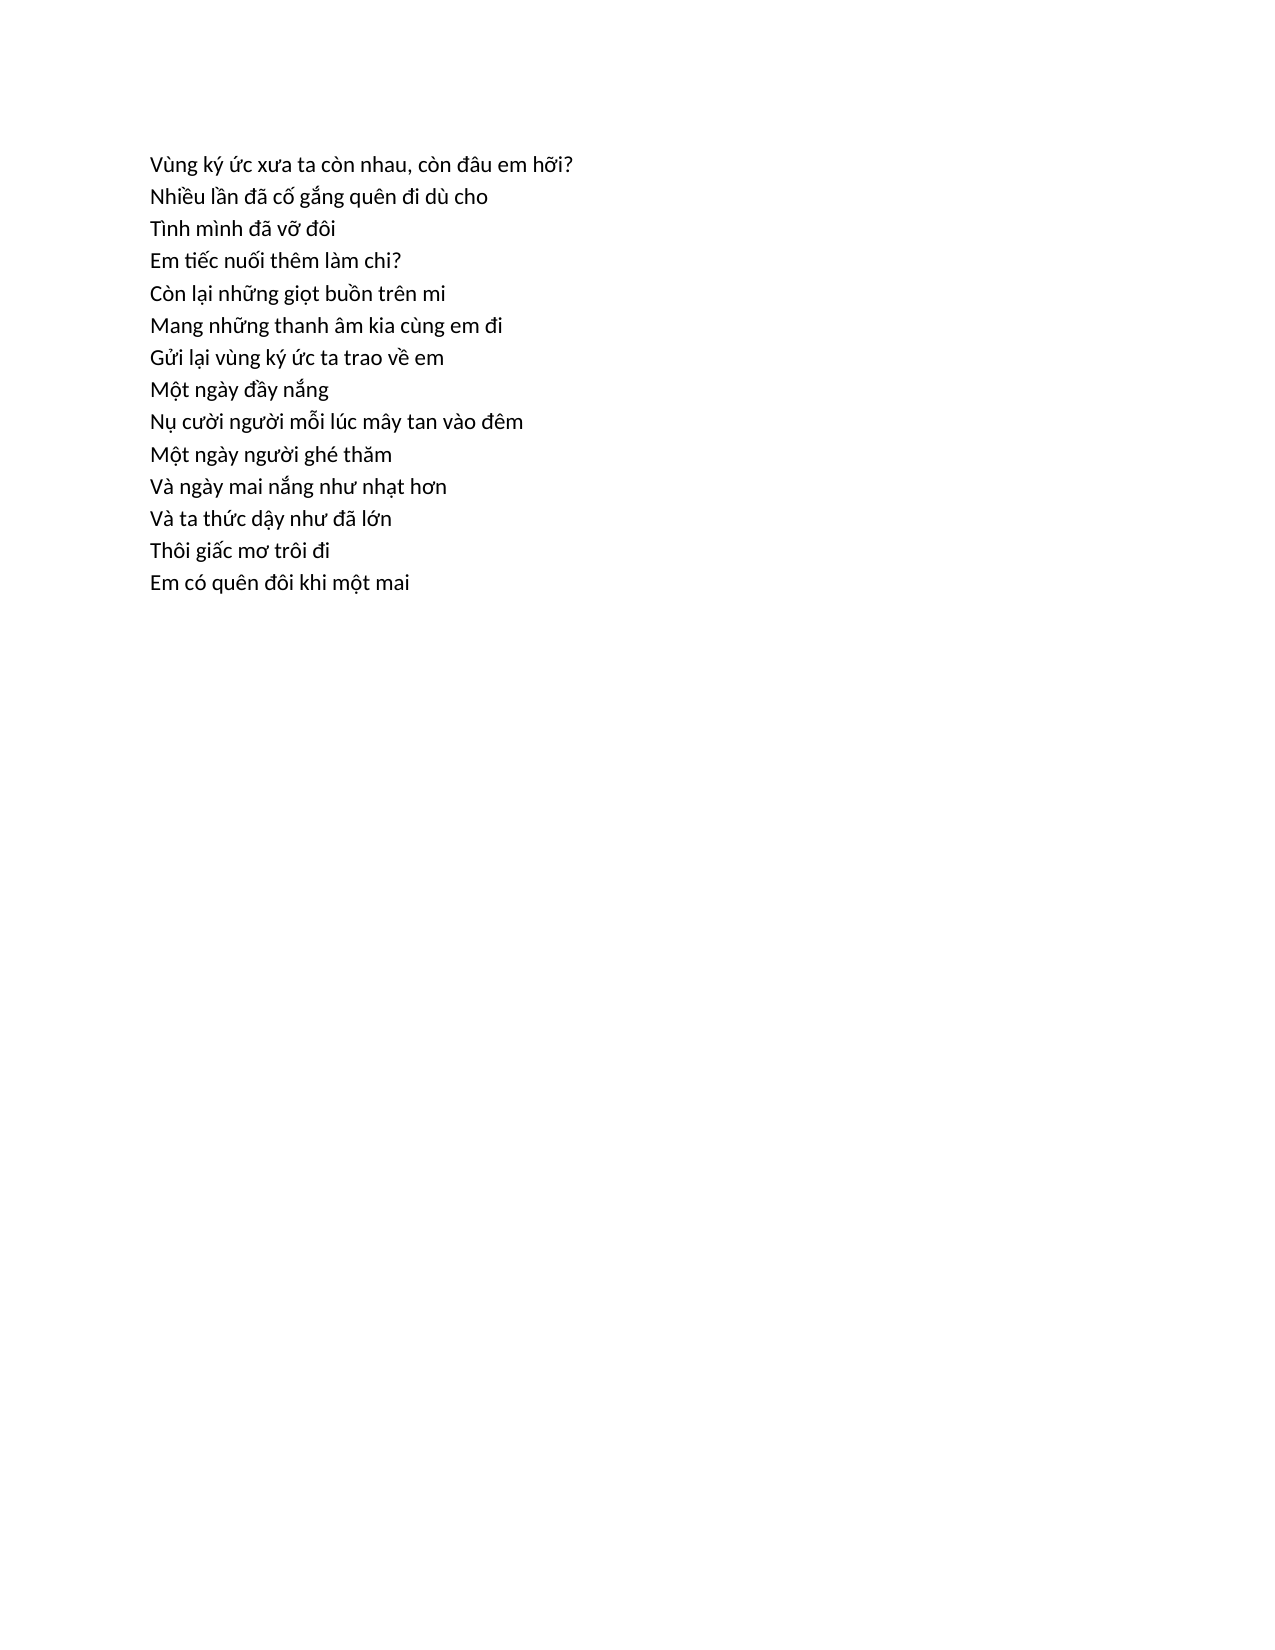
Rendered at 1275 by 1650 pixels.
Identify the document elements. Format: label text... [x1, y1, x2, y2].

text Và ngày mai nắng như nhạt hơn [150, 472, 1125, 500]
text Nụ cười người mỗi lúc mây tan vào đêm [150, 407, 1125, 436]
text Gửi lại vùng ký ức ta trao về em [150, 343, 1125, 371]
text Một ngày đầy nắng [150, 375, 1125, 403]
text Một ngày người ghé thăm [150, 440, 1125, 468]
text Vùng ký ức xưa ta còn nhau, còn đâu em hỡi? [150, 150, 1125, 178]
text Mang những thanh âm kia cùng em đi [150, 311, 1125, 339]
text Và ta thức dậy như đã lớn [150, 504, 1125, 532]
text Còn lại những giọt buồn trên mi [150, 279, 1125, 307]
text Em có quên đôi khi một mai [150, 568, 1125, 596]
text Nhiều lần đã cố gắng quên đi dù cho [150, 182, 1125, 210]
text Tình mình đã vỡ đôi [150, 214, 1125, 242]
text Thôi giấc mơ trôi đi [150, 536, 1125, 564]
text Em tiếc nuối thêm làm chi? [150, 247, 1125, 274]
